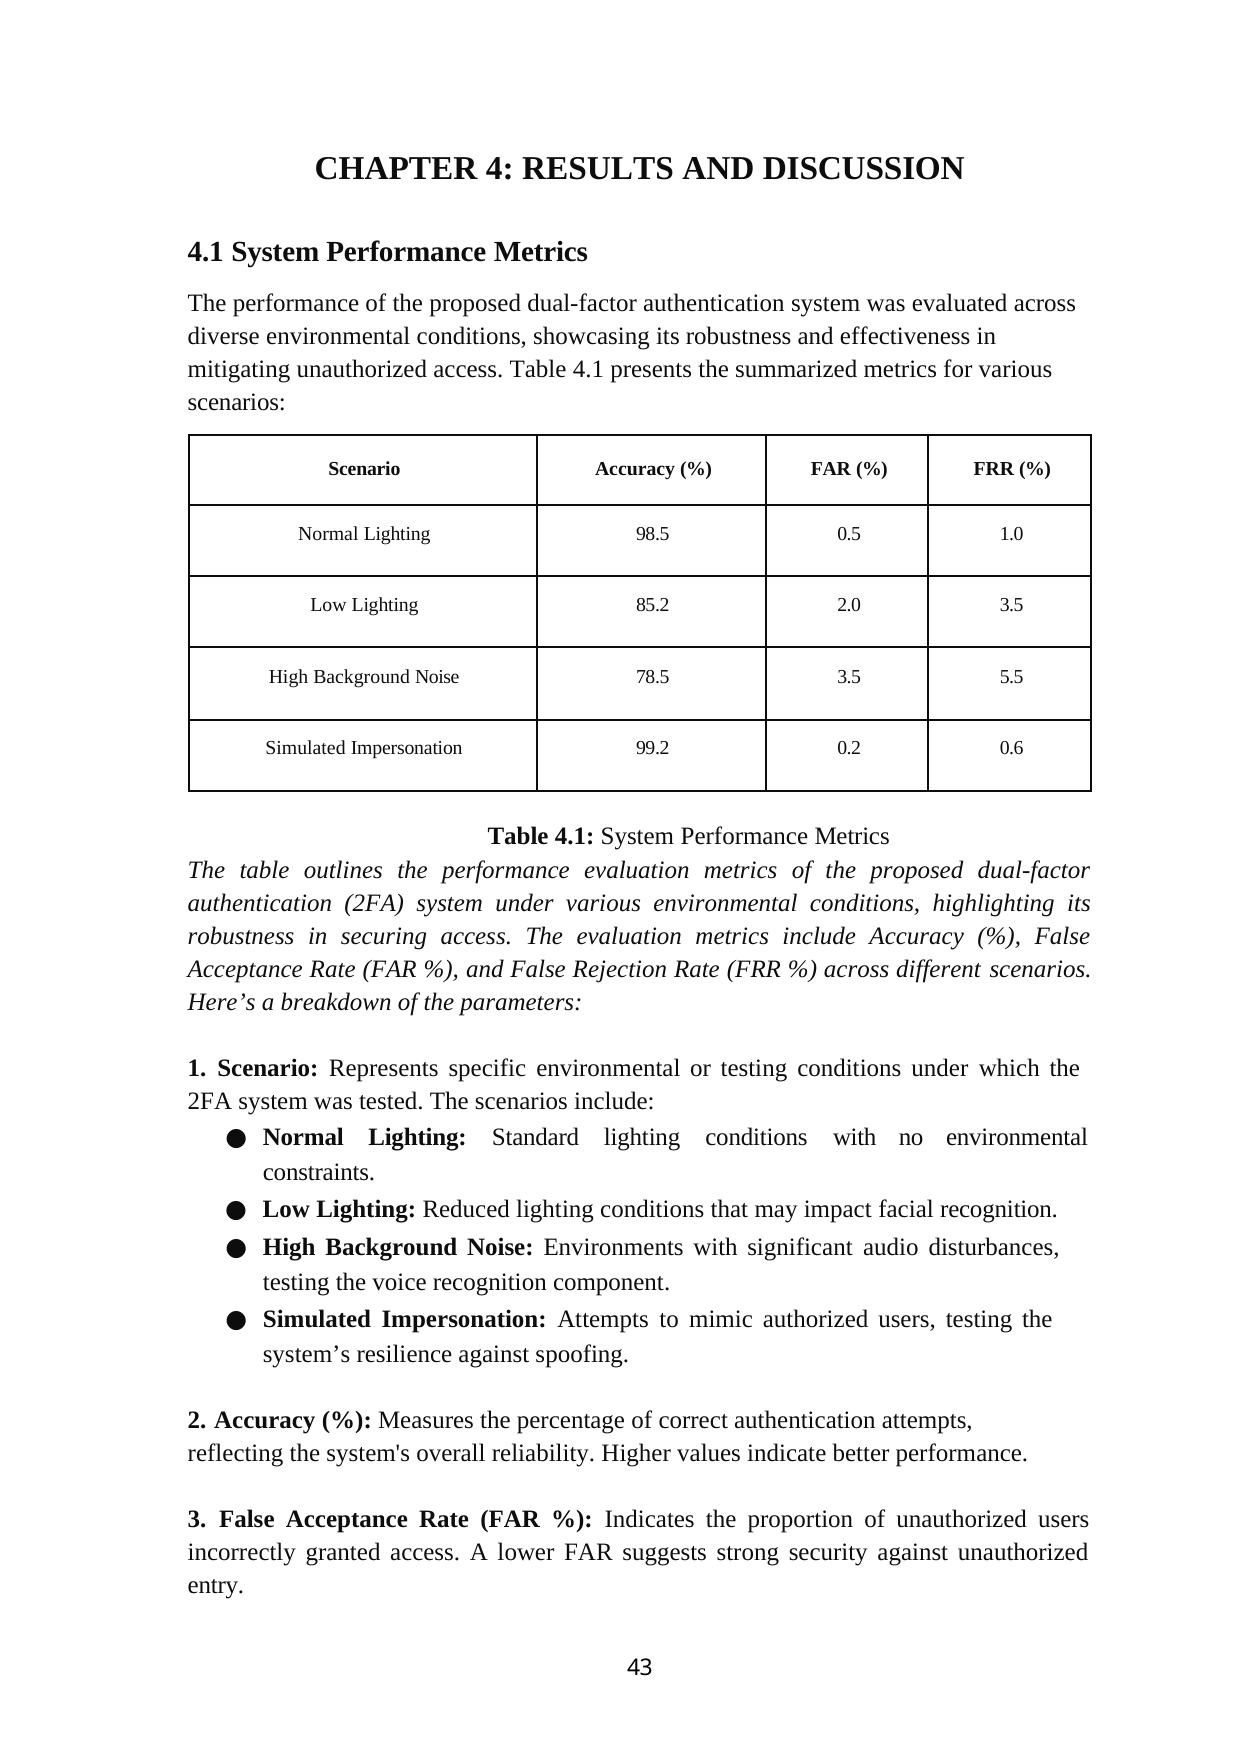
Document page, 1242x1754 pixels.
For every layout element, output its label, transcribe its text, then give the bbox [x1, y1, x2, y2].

table_cell 5.5 [929, 648, 1090, 719]
table_cell 99.2 [538, 721, 765, 789]
list False Acceptance Rate (FAR %): Indicates the proportion of unauthorized users incorrectly granted access. A lower FAR suggests strong security against unauthorized entry. [187, 1504, 1089, 1598]
table_cell 98.5 [538, 506, 765, 575]
table_header FAR (%) [767, 436, 927, 504]
list Scenario: Represents specific environmental or testing conditions under which the 2FA system was tested. The scenarios include: [187, 1053, 1084, 1114]
table_cell 78.5 [538, 648, 765, 719]
text The performance of the proposed dual-factor authentication system was evaluated across diverse environmental conditions, showcasing its robustness and effectiveness in mitigating unauthorized access. Table 4.1 presents the summarized metrics for various scenarios: [187, 288, 1086, 416]
list Low Lighting: Reduced lighting conditions that may impact facial recognition. [225, 1190, 1138, 1224]
subtitle System Performance Metrics [187, 234, 1138, 267]
table_cell Low Lighting [190, 577, 536, 646]
text The table outlines the performance evaluation metrics of the proposed dual-factor authentication (2FA) system under various environmental conditions, highlighting its robustness in securing access. The evaluation metrics include Accuracy (%), False Acceptance Rate (FAR %), and False Rejection Rate (FRR %) across different scenarios. Here’s a breakdown of the parameters: [187, 855, 1091, 1016]
table_cell 2.0 [767, 577, 927, 646]
table_cell High Background Noise [190, 648, 536, 719]
table_cell 85.2 [538, 577, 765, 646]
table_header FRR (%) [929, 436, 1090, 504]
table_cell 0.6 [929, 721, 1090, 789]
table_cell 3.5 [929, 577, 1090, 646]
list Normal Lighting: Standard lighting conditions with no environmental constraints. [225, 1119, 1089, 1186]
list High Background Noise: Environments with significant audio disturbances, testing the voice recognition component. [225, 1229, 1064, 1296]
subtitle CHAPTER 4: RESULTS AND DISCUSSION [240, 148, 1039, 186]
list Simulated Impersonation: Attempts to mimic authorized users, testing the system’s resilience against spoofing. [225, 1301, 1067, 1368]
table_cell 1.0 [929, 506, 1090, 575]
table_cell Simulated Impersonation [190, 721, 536, 789]
table_cell Normal Lighting [190, 506, 536, 575]
table_cell 0.5 [767, 506, 927, 575]
list Accuracy (%): Measures the percentage of correct authentication attempts, reflecting the system's overall reliability. Higher values indicate better performance. [187, 1405, 1074, 1467]
table_cell 3.5 [767, 648, 927, 719]
text Table 4.1: System Performance Metrics [487, 821, 1138, 850]
table_header Accuracy (%) [538, 436, 765, 504]
table_header Scenario [190, 436, 536, 504]
table_cell 0.2 [767, 721, 927, 789]
